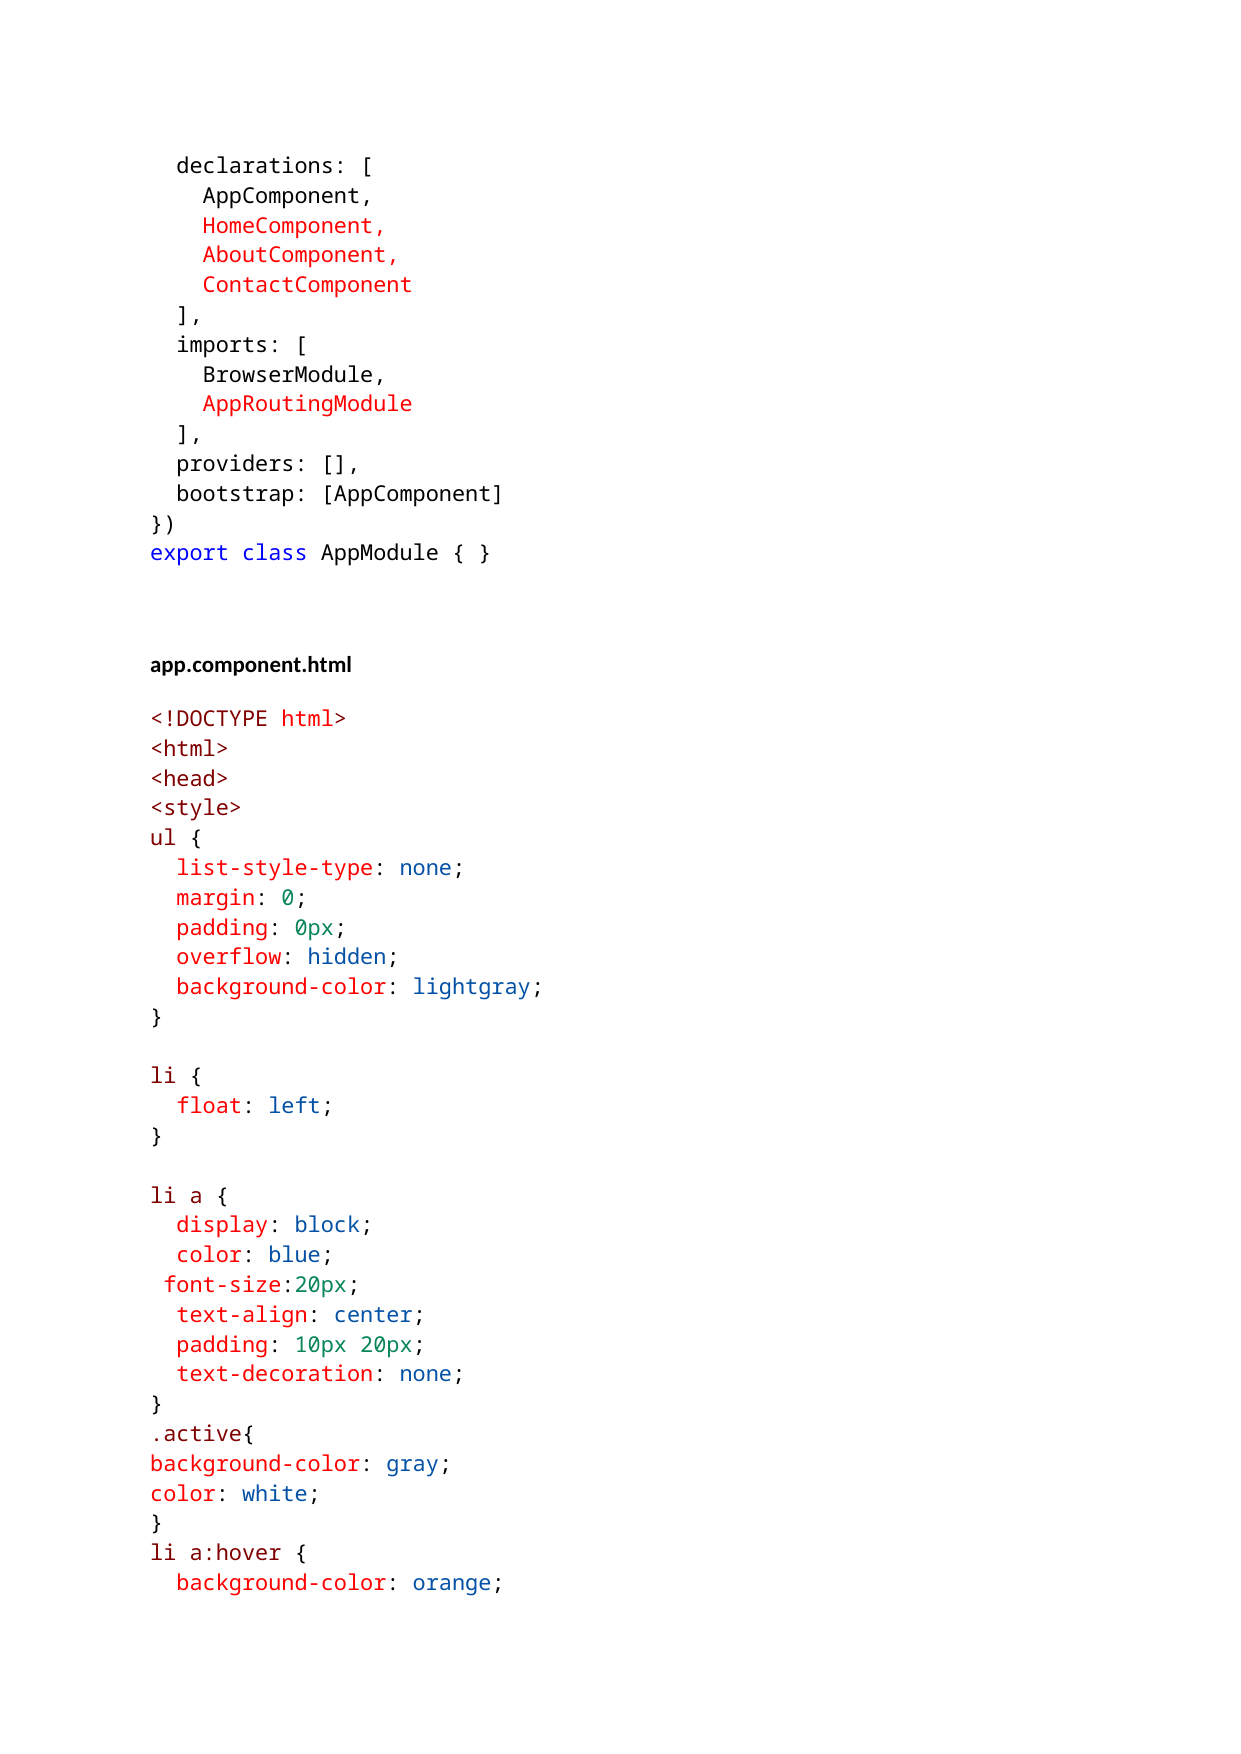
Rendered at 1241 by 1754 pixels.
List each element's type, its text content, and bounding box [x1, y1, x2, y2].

text providers: [], [150, 448, 1090, 478]
text .active{ [150, 1418, 1090, 1448]
text bootstrap: [AppComponent] [150, 478, 1090, 507]
text } [150, 1120, 1090, 1150]
text color: blue; [150, 1239, 1090, 1269]
text text-decoration: none; [150, 1358, 1090, 1388]
text } [150, 1001, 1090, 1031]
text li { [150, 1060, 1090, 1090]
text text-align: center; [150, 1299, 1090, 1328]
text ContactComponent [150, 269, 1090, 299]
text declarations: [ [150, 150, 1090, 180]
text margin: 0; [150, 882, 1090, 911]
text background-color: gray; [150, 1448, 1090, 1477]
text } [150, 1388, 1090, 1418]
text export class AppModule { } [150, 537, 1090, 567]
text padding: 0px; [150, 911, 1090, 941]
text BrowserModule, [150, 358, 1090, 388]
text AboutComponent, [150, 239, 1090, 269]
text float: left; [150, 1090, 1090, 1120]
text color: white; [150, 1477, 1090, 1507]
text HomeComponent, [150, 209, 1090, 239]
text background-color: orange; [150, 1567, 1090, 1597]
text ], [150, 299, 1090, 329]
text <head> [150, 762, 1090, 792]
text ], [150, 418, 1090, 448]
text } [150, 1507, 1090, 1537]
text imports: [ [150, 329, 1090, 358]
text list-style-type: none; [150, 852, 1090, 882]
text display: block; [150, 1209, 1090, 1239]
text AppRoutingModule [150, 388, 1090, 418]
text AppComponent, [150, 180, 1090, 209]
text }) [150, 507, 1090, 537]
text overflow: hidden; [150, 941, 1090, 971]
text background-color: lightgray; [150, 971, 1090, 1001]
text <!DOCTYPE html> [150, 703, 1090, 733]
text li a { [150, 1179, 1090, 1209]
text font-size:20px; [150, 1269, 1090, 1299]
text <html> [150, 733, 1090, 762]
text ul { [150, 822, 1090, 852]
text app.component.html [150, 650, 1090, 678]
text <style> [150, 792, 1090, 822]
text li a:hover { [150, 1537, 1090, 1567]
text padding: 10px 20px; [150, 1328, 1090, 1358]
